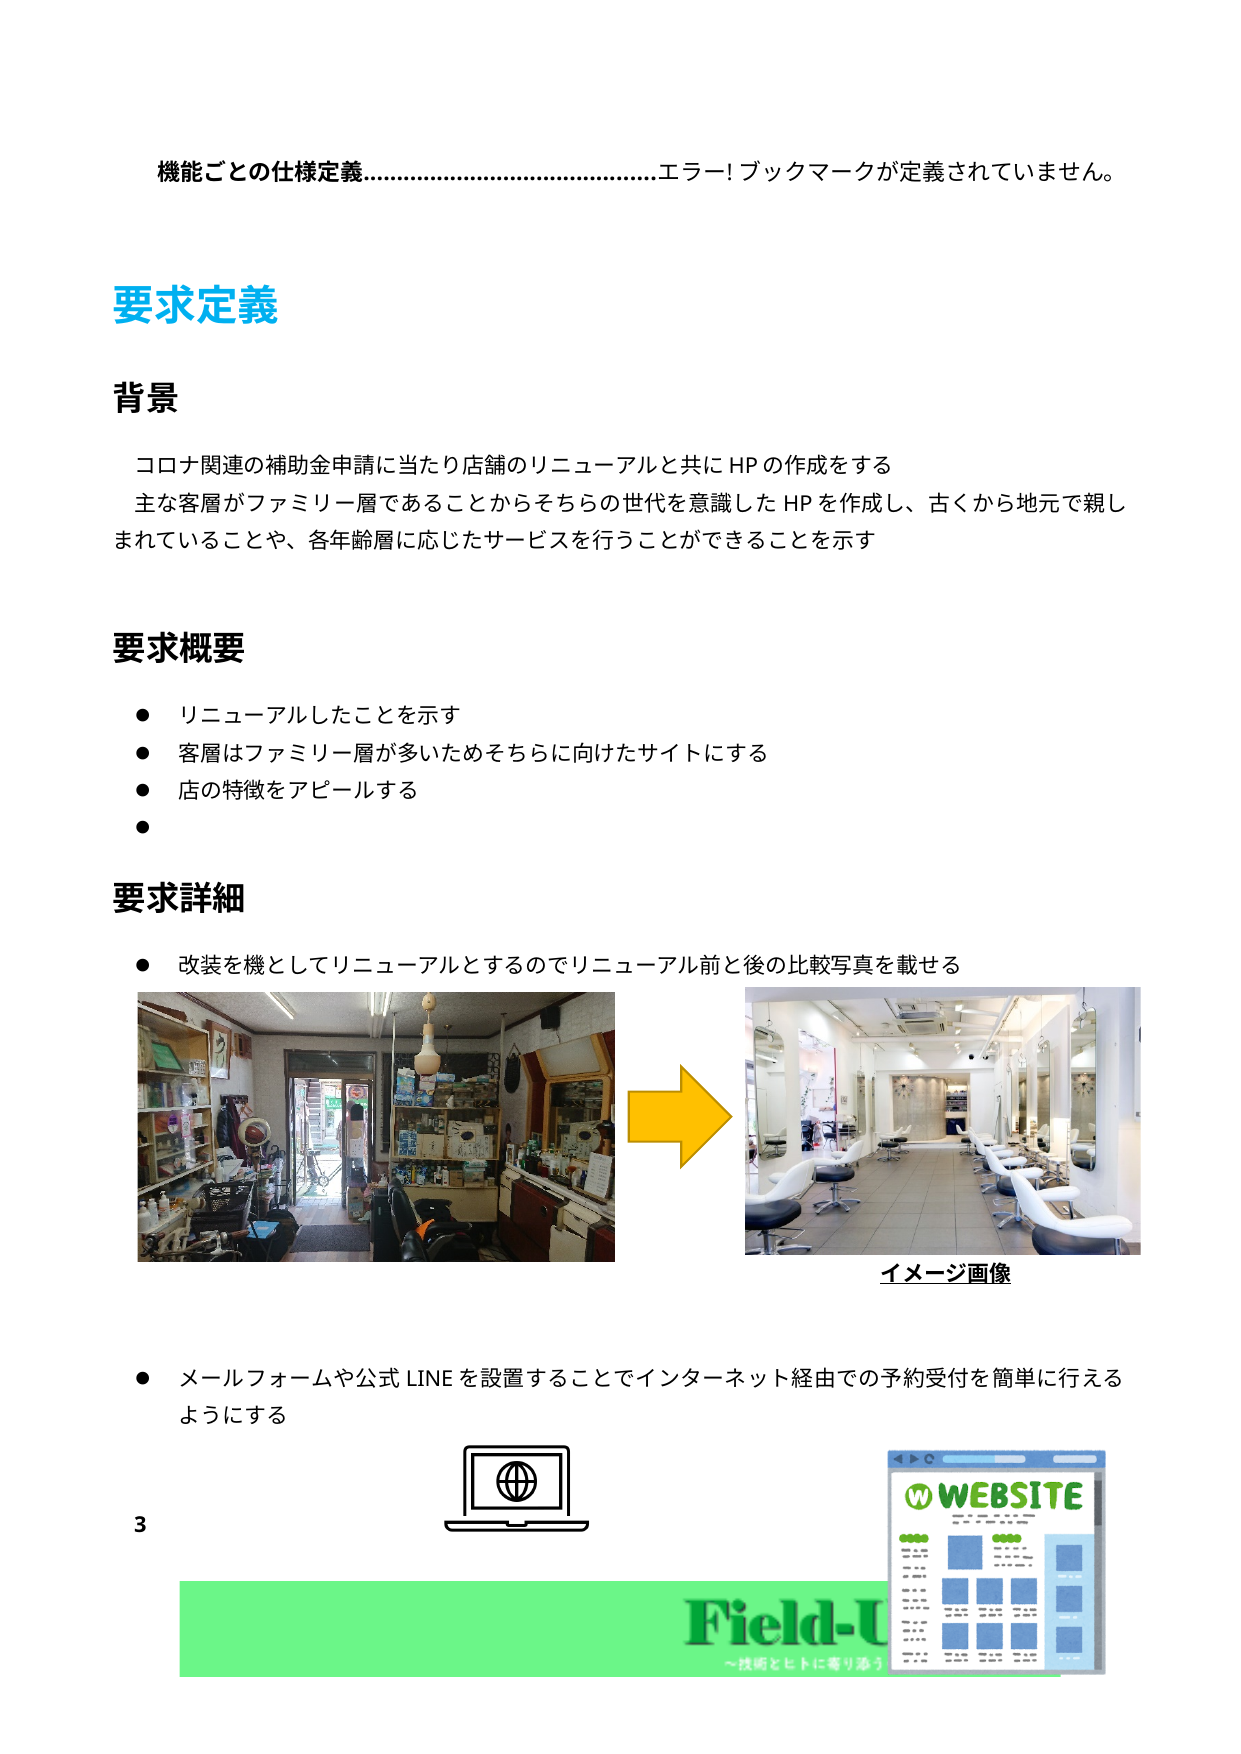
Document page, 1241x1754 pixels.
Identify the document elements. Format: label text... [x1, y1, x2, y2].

subtitle 要求定義 [112, 264, 1128, 339]
text コロナ関連の補助金申請に当たり店舗のリニューアルと共にHPの作成をする [112, 446, 1128, 483]
list 客層はファミリー層が多いためそちらに向けたサイトにする [134, 733, 1128, 771]
list 店の特徴をアピールする [134, 771, 1128, 808]
subtitle 要求概要 [112, 608, 1128, 683]
picture [441, 1412, 592, 1563]
subtitle 背景 [112, 358, 1128, 433]
picture [743, 987, 1141, 1254]
list 改装を機としてリニューアルとするのでリニューアル前と後の比較写真を載せる [134, 946, 1128, 983]
text 主な客層がファミリー層であることからそちらの世代を意識したHPを作成し、古くから地元で親しまれていることや、各年齢層に応じたサービスを行うことができることを示す [112, 483, 1128, 558]
list リニューアルしたことを示す [134, 696, 1128, 733]
subtitle 要求詳細 [112, 858, 1128, 933]
picture [179, 1443, 1112, 1683]
picture [137, 992, 615, 1262]
list メールフォームや公式LINEを設置することでインターネット経由での予約受付を簡単に行えるようにする [134, 1358, 1128, 1433]
